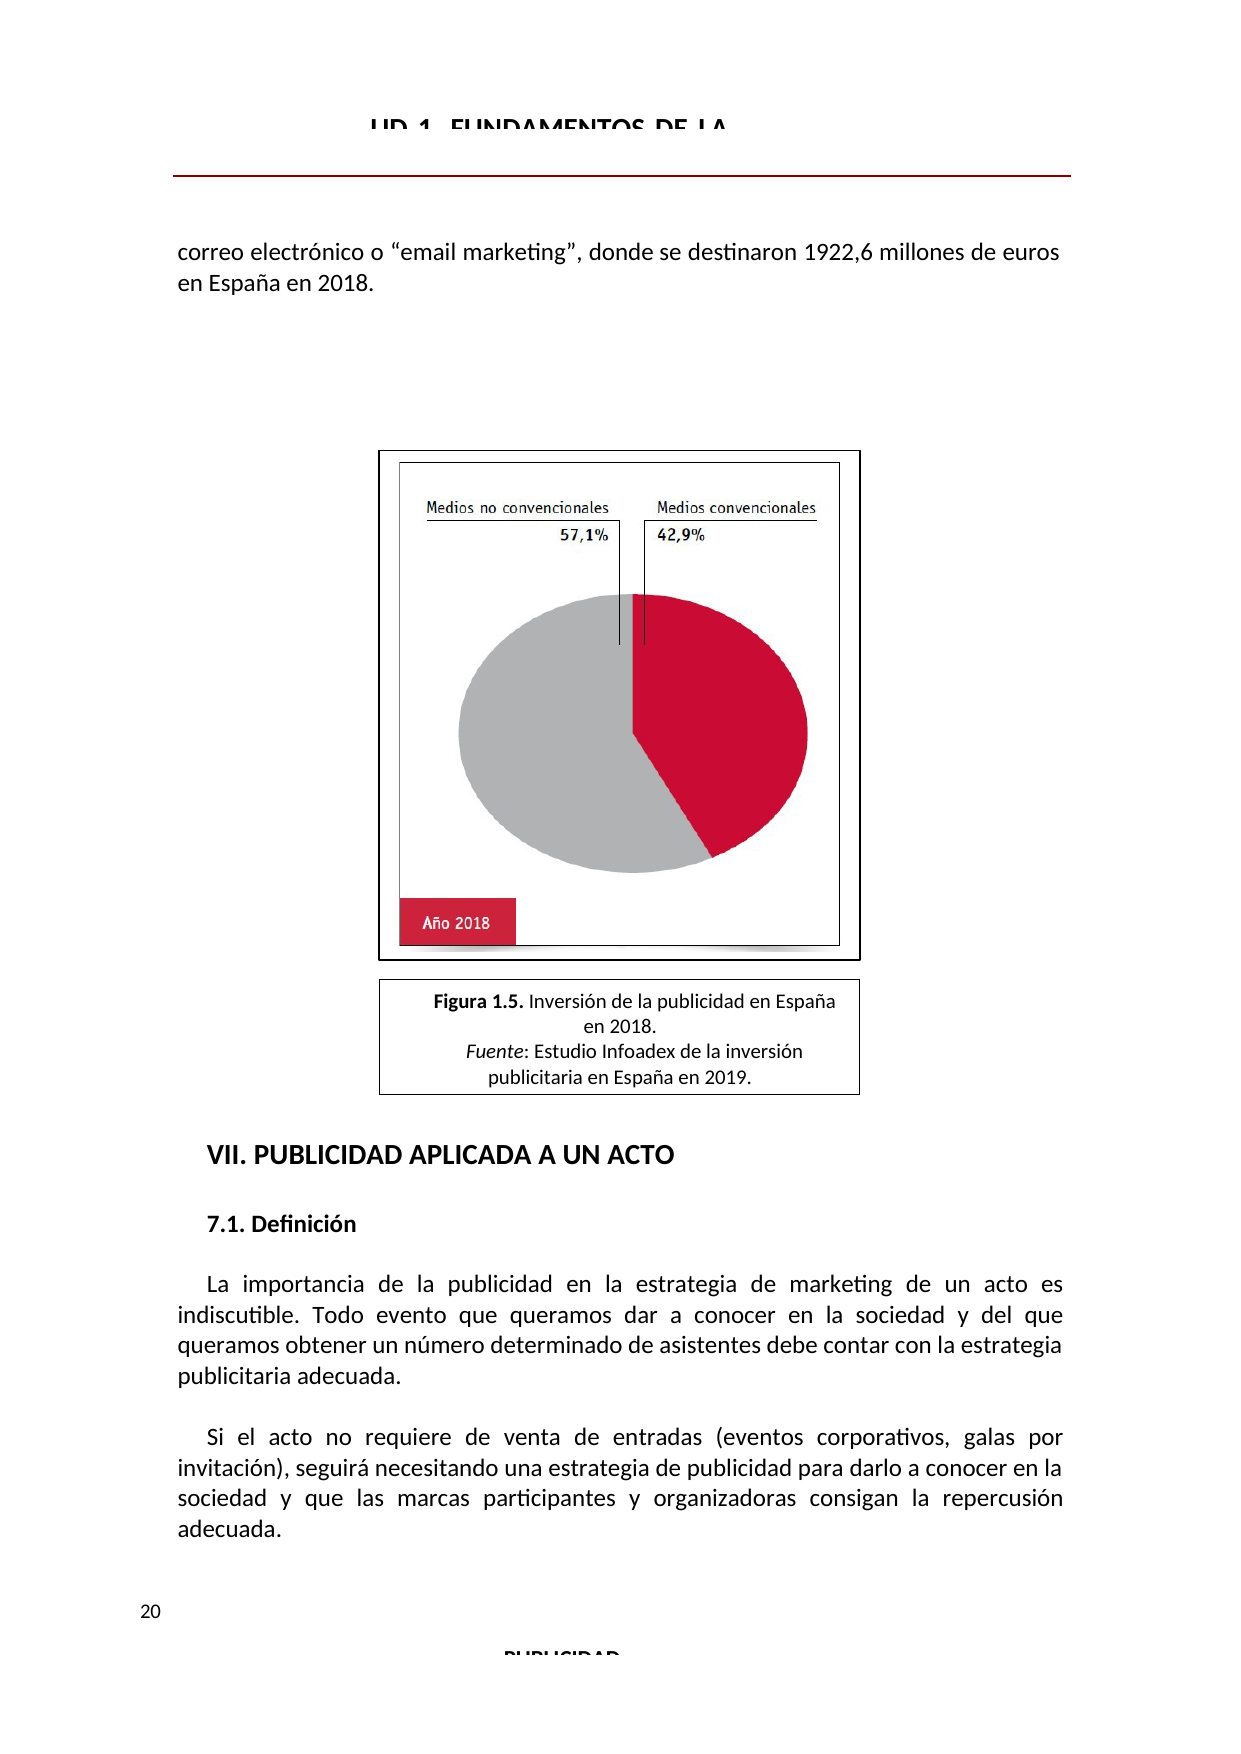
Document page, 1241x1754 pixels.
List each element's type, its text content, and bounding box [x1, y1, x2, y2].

subtitle Definición [207, 1208, 1190, 1238]
text La importancia de la publicidad en la estrategia de marketing de un acto es indiscutible. Todo evento que queramos dar a conocer en la sociedad y del que queramos obtener un número determinado de asistentes debe contar con la estrategia publicitaria adecuada. [177, 1269, 1064, 1391]
text correo electrónico o “email marketing”, donde se destinaron 1922,6 millones de euros en España en 2018. [177, 236, 1083, 297]
picture [394, 458, 841, 952]
text 20 [140, 1599, 1190, 1624]
text Si el acto no requiere de venta de entradas (eventos corporativos, galas por invitación), seguirá necesitando una estrategia de publicidad para darlo a conocer en la sociedad y que las marcas participantes y organizadoras consigan la repercusión adecuada. [177, 1421, 1064, 1543]
subtitle PUBLICIDAD APLICADA A UN ACTO [207, 1136, 1190, 1172]
